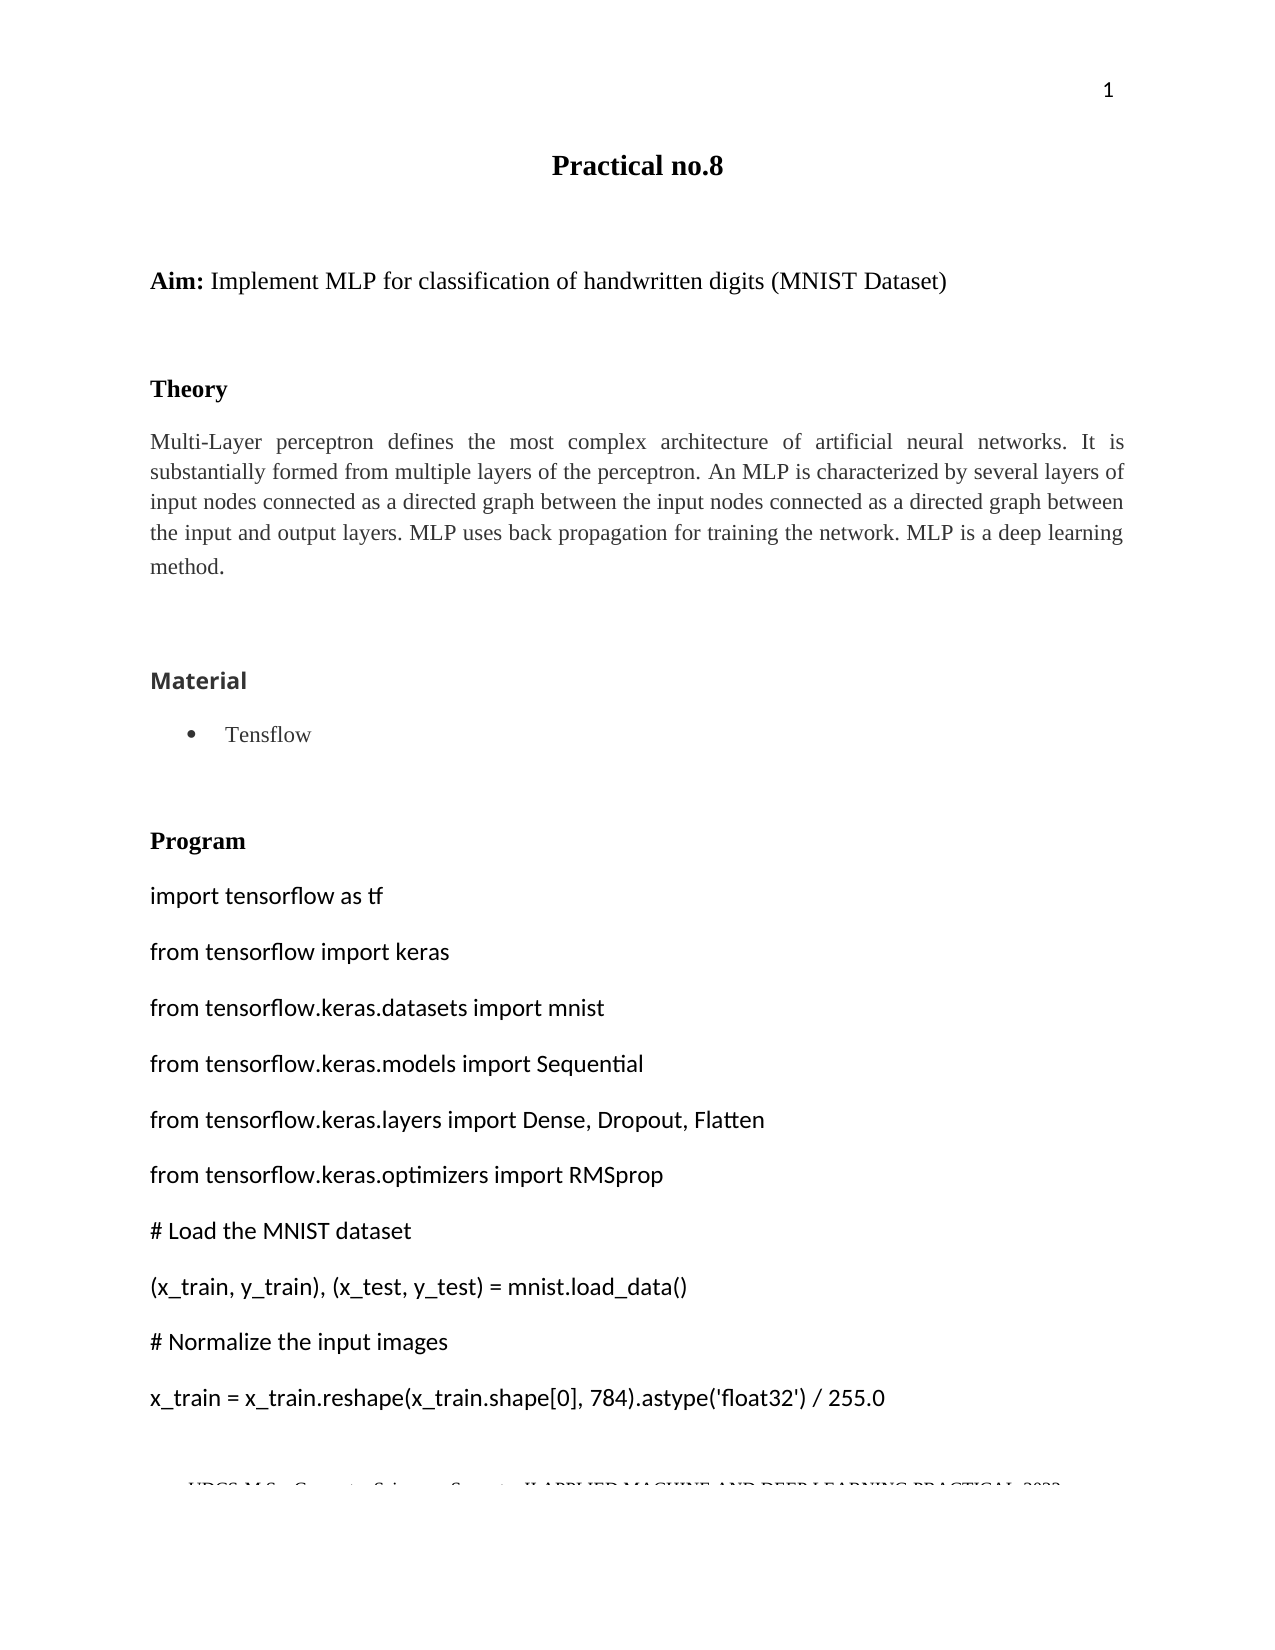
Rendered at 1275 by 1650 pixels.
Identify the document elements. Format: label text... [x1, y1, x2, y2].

text Multi-Layer perceptron defines the most complex architecture of artificial neural networks. It is substantially formed from multiple layers of the perceptron. An MLP is characterized by several layers of input nodes connected as a directed graph between the input nodes connected as a directed graph between the input and output layers. MLP uses back propagation for training the network. MLP is a deep learning method. [150, 428, 1125, 581]
text x_train = x_train.reshape(x_train.shape[0], 784).astype('float32') / 255.0 [150, 1382, 1135, 1412]
text (x_train, y_train), (x_test, y_test) = mnist.load_data() # Normalize the input images [150, 1271, 696, 1357]
text from tensorflow.keras.datasets import mnist from tensorflow.keras.models import Sequential [150, 992, 653, 1078]
text import tensorflow as tf [150, 880, 1135, 911]
title Practical no.8 [549, 148, 725, 181]
text # Load the MNIST dataset [150, 1215, 1135, 1245]
text from tensorflow.keras.layers import Dense, Dropout, Flatten from tensorflow.keras.optimizers import RMSprop [150, 1104, 779, 1190]
subtitle Theory [150, 374, 1135, 403]
text Material [150, 664, 1135, 696]
text from tensorflow import keras [150, 936, 1135, 967]
subtitle Program [150, 826, 1135, 855]
list Tensflow [187, 721, 1135, 747]
text Aim: Implement MLP for classification of handwritten digits (MNIST Dataset) [150, 266, 1135, 295]
